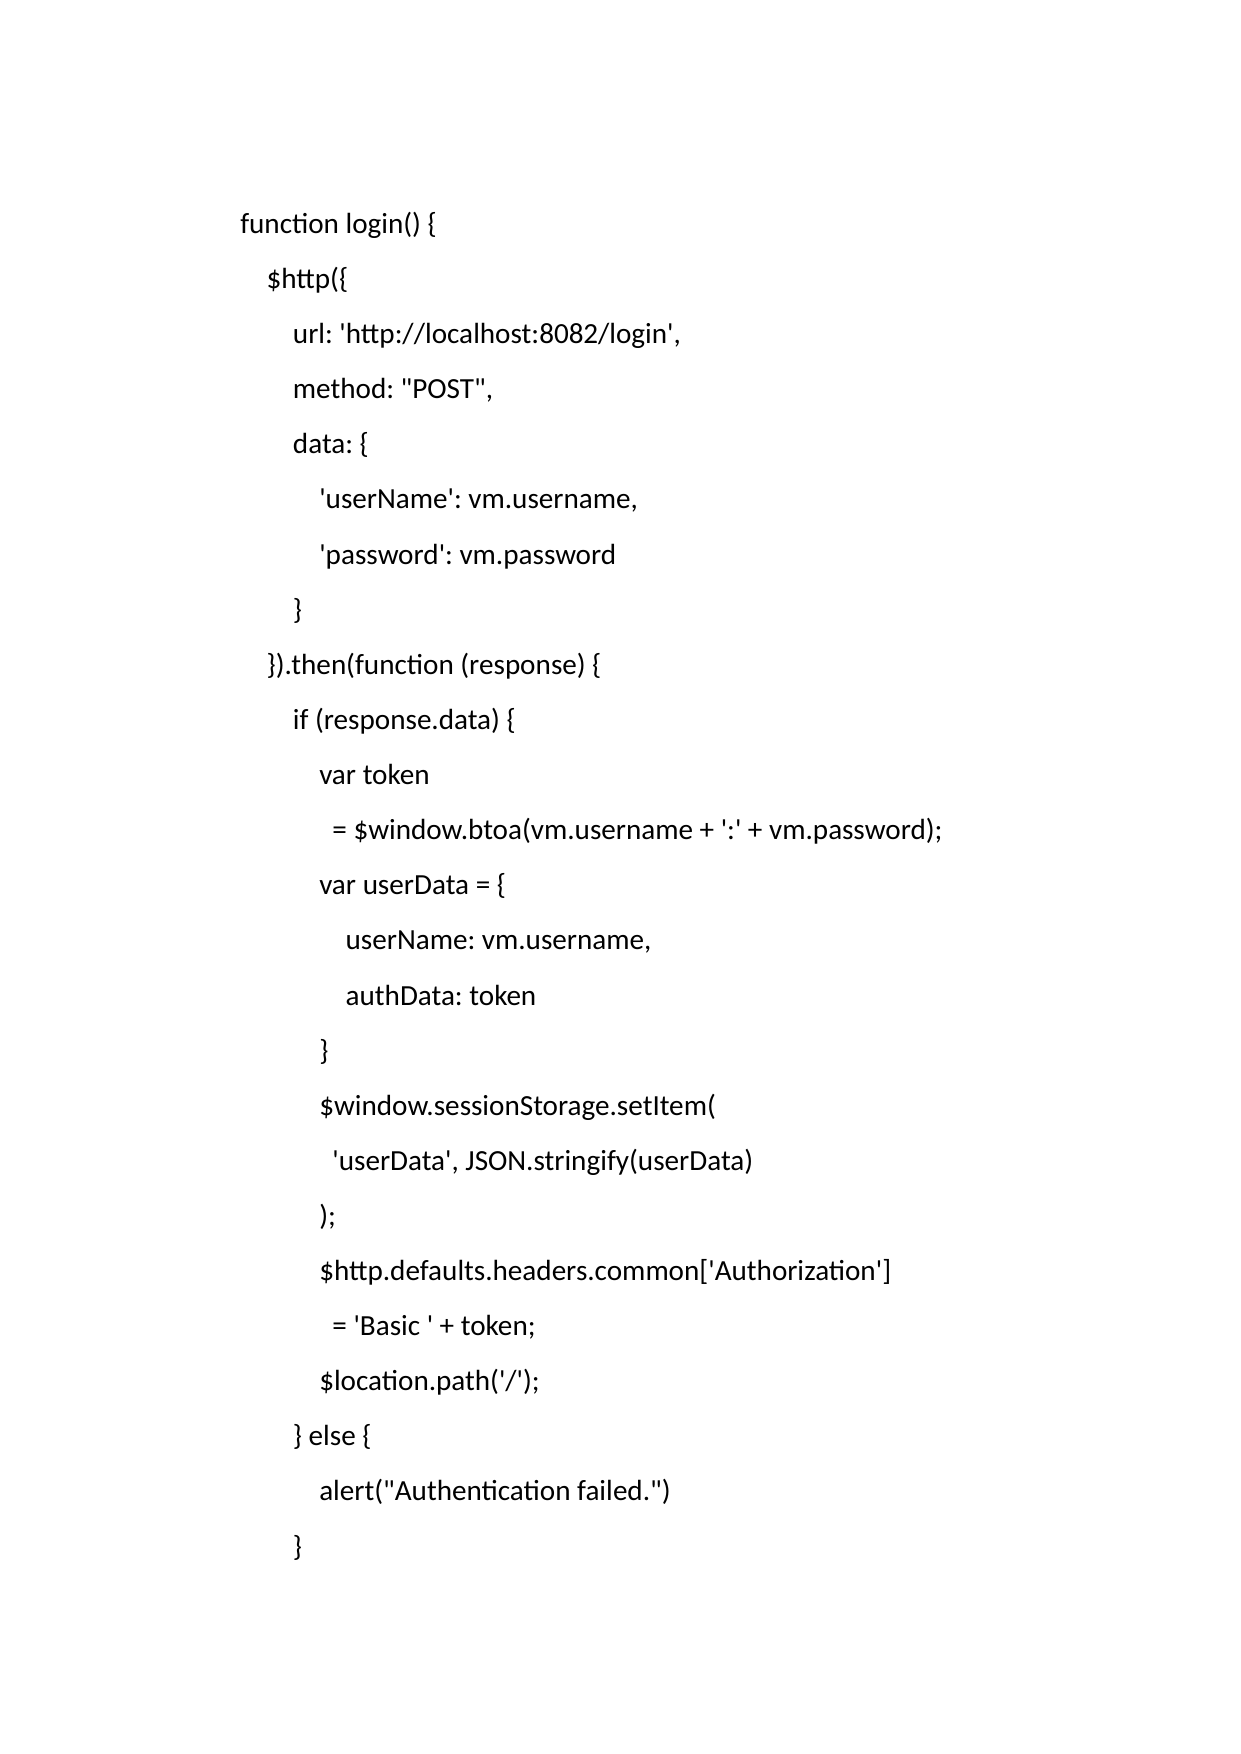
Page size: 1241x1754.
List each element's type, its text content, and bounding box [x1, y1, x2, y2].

text = 'Basic ' + token; [187, 1307, 1090, 1343]
text = $window.btoa(vm.username + ':' + vm.password); [187, 811, 1090, 847]
text userName: vm.username, [187, 921, 1090, 957]
text } [187, 591, 1090, 626]
text var token [187, 756, 1090, 792]
text $location.path('/'); [187, 1362, 1090, 1398]
text data: { [187, 426, 1090, 461]
text $http({ [187, 260, 1090, 296]
text url: 'http://localhost:8082/login', [187, 315, 1090, 351]
text 'userData', JSON.stringify(userData) [187, 1142, 1090, 1177]
text var userData = { [187, 866, 1090, 902]
text } else { [187, 1417, 1090, 1453]
text function login() { [187, 205, 1090, 241]
text $http.defaults.headers.common['Authorization'] [187, 1252, 1090, 1288]
text }).then(function (response) { [187, 646, 1090, 682]
text } [187, 1032, 1090, 1067]
text authData: token [187, 977, 1090, 1012]
text method: "POST", [187, 370, 1090, 406]
text $window.sessionStorage.setItem( [187, 1087, 1090, 1122]
text if (response.data) { [187, 701, 1090, 737]
text 'userName': vm.username, [187, 481, 1090, 516]
text } [187, 1528, 1090, 1563]
text ); [187, 1197, 1090, 1233]
text alert("Authentication failed.") [187, 1472, 1090, 1508]
text 'password': vm.password [187, 536, 1090, 571]
